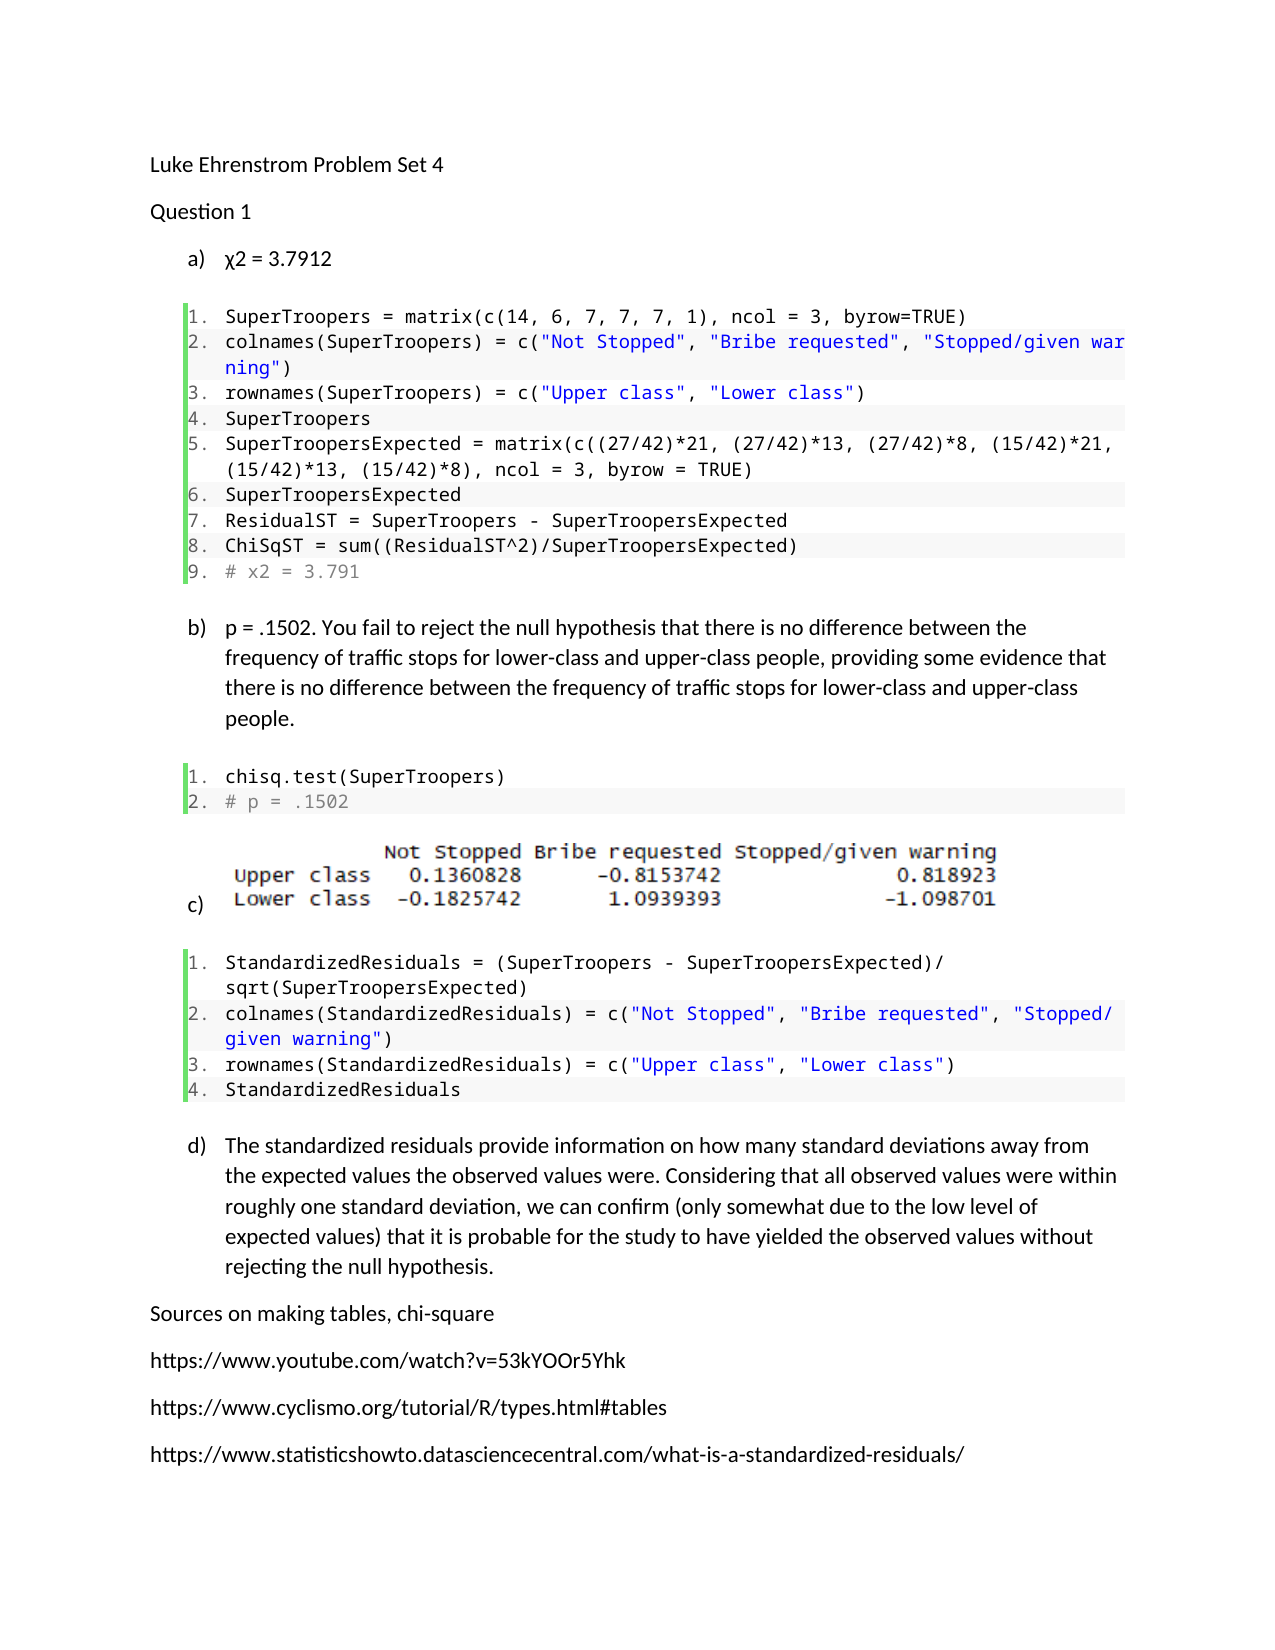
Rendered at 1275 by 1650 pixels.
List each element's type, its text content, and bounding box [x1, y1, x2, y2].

list SuperTroopersExpected [188, 482, 1125, 507]
text Sources on making tables, chi-square [150, 1299, 1125, 1327]
list colnames(StandardizedResiduals) = c("Not Stopped", "Bribe requested", "Stopped/given warning") [188, 1000, 1125, 1051]
list SuperTroopers [188, 405, 1125, 431]
list SuperTroopers = matrix(c(14, 6, 7, 7, 7, 1), ncol = 3, byrow=TRUE) [188, 303, 1125, 329]
list StandardizedResiduals = (SuperTroopers - SuperTroopersExpected)/sqrt(SuperTroopersExpected) [188, 949, 1125, 1000]
list SuperTroopersExpected = matrix(c((27/42)*21, (27/42)*13, (27/42)*8, (15/42)*21, (15/42)*13, (15/42)*8), ncol = 3, byrow = TRUE) [188, 431, 1125, 482]
list # p = .1502 [188, 788, 1125, 814]
list χ2 = 3.7912 [187, 244, 1125, 272]
picture [225, 843, 1008, 912]
text https://www.statisticshowto.datasciencecentral.com/what-is-a-standardized-residuals/ [150, 1440, 1125, 1468]
text Luke Ehrenstrom Problem Set 4 [150, 150, 1125, 178]
list rownames(SuperTroopers) = c("Upper class", "Lower class") [188, 380, 1125, 405]
list StandardizedResiduals [188, 1077, 1125, 1102]
list ChiSqST = sum((ResidualST^2)/SuperTroopersExpected) [188, 533, 1125, 558]
list chisq.test(SuperTroopers) [188, 763, 1125, 788]
list p = .1502. You fail to reject the null hypothesis that there is no difference between the frequency of traffic stops for lower-class and upper-class people, providing some evidence that there is no difference between the frequency of traffic stops for lower-class and upper-class people. [187, 613, 1125, 732]
text Question 1 [150, 197, 1125, 225]
list colnames(SuperTroopers) = c("Not Stopped", "Bribe requested", "Stopped/given warning") [188, 329, 1125, 380]
text https://www.youtube.com/watch?v=53kYOOr5Yhk [150, 1346, 1125, 1374]
text https://www.cyclismo.org/tutorial/R/types.html#tables [150, 1393, 1125, 1421]
list The standardized residuals provide information on how many standard deviations away from the expected values the observed values were. Considering that all observed values were within roughly one standard deviation, we can confirm (only somewhat due to the low level of expected values) that it is probable for the study to have yielded the observed values without rejecting the null hypothesis. [187, 1131, 1125, 1280]
list ResidualST = SuperTroopers - SuperTroopersExpected [188, 507, 1125, 533]
list # x2 = 3.791 [188, 558, 1125, 584]
list rownames(StandardizedResiduals) = c("Upper class", "Lower class") [188, 1051, 1125, 1077]
